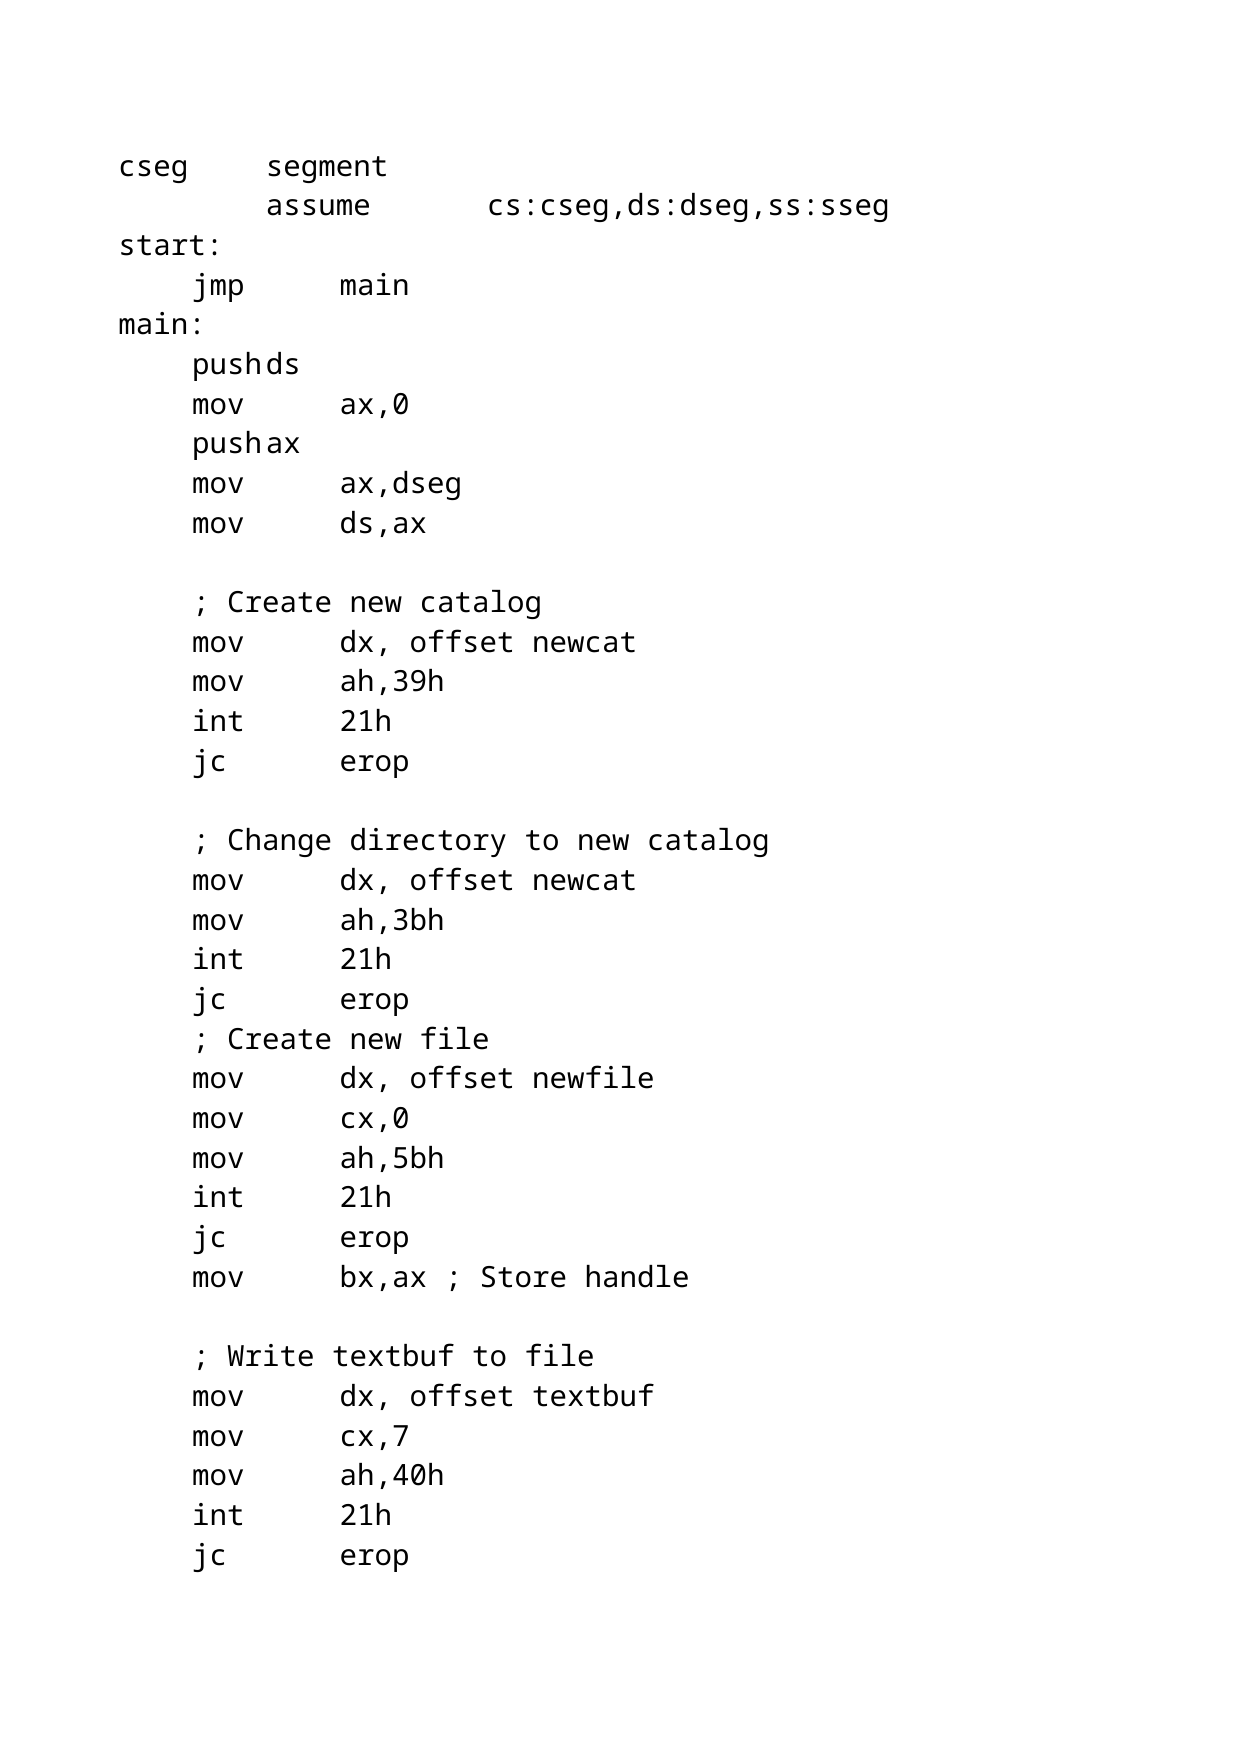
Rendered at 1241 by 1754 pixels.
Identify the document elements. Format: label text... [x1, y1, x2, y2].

text ; Write textbuf to file [118, 1335, 1152, 1375]
text push ax [118, 423, 1152, 462]
text mov ax,dseg [118, 462, 1152, 502]
text jc erop [118, 978, 1152, 1018]
text mov cx,7 [118, 1415, 1152, 1454]
text mov ah,3bh [118, 899, 1152, 938]
text push ds [118, 343, 1152, 383]
text assume cs:cseg,ds:dseg,ss:sseg [118, 184, 1152, 224]
text mov cx,0 [118, 1097, 1152, 1137]
text int 21h [118, 1177, 1152, 1216]
text ; Change directory to new catalog [118, 819, 1152, 859]
text mov dx, offset newcat [118, 859, 1152, 899]
text mov ah,5bh [118, 1137, 1152, 1177]
text mov ds,ax [118, 502, 1152, 542]
text mov dx, offset newcat [118, 621, 1152, 661]
text mov dx, offset textbuf [118, 1375, 1152, 1415]
text ; Create new catalog [118, 581, 1152, 621]
text jmp main [118, 264, 1152, 303]
text main: [118, 303, 1152, 343]
text mov ah,39h [118, 661, 1152, 700]
text mov dx, offset newfile [118, 1058, 1152, 1097]
text jc erop [118, 1216, 1152, 1256]
text int 21h [118, 1494, 1152, 1534]
text jc erop [118, 1534, 1152, 1573]
text int 21h [118, 938, 1152, 978]
text int 21h [118, 700, 1152, 740]
text jc erop [118, 740, 1152, 780]
text mov bx,ax ; Store handle [118, 1256, 1152, 1296]
text ; Create new file [118, 1018, 1152, 1058]
text mov ax,0 [118, 383, 1152, 423]
text start: [118, 224, 1152, 264]
text cseg segment [118, 145, 1152, 184]
text mov ah,40h [118, 1454, 1152, 1494]
